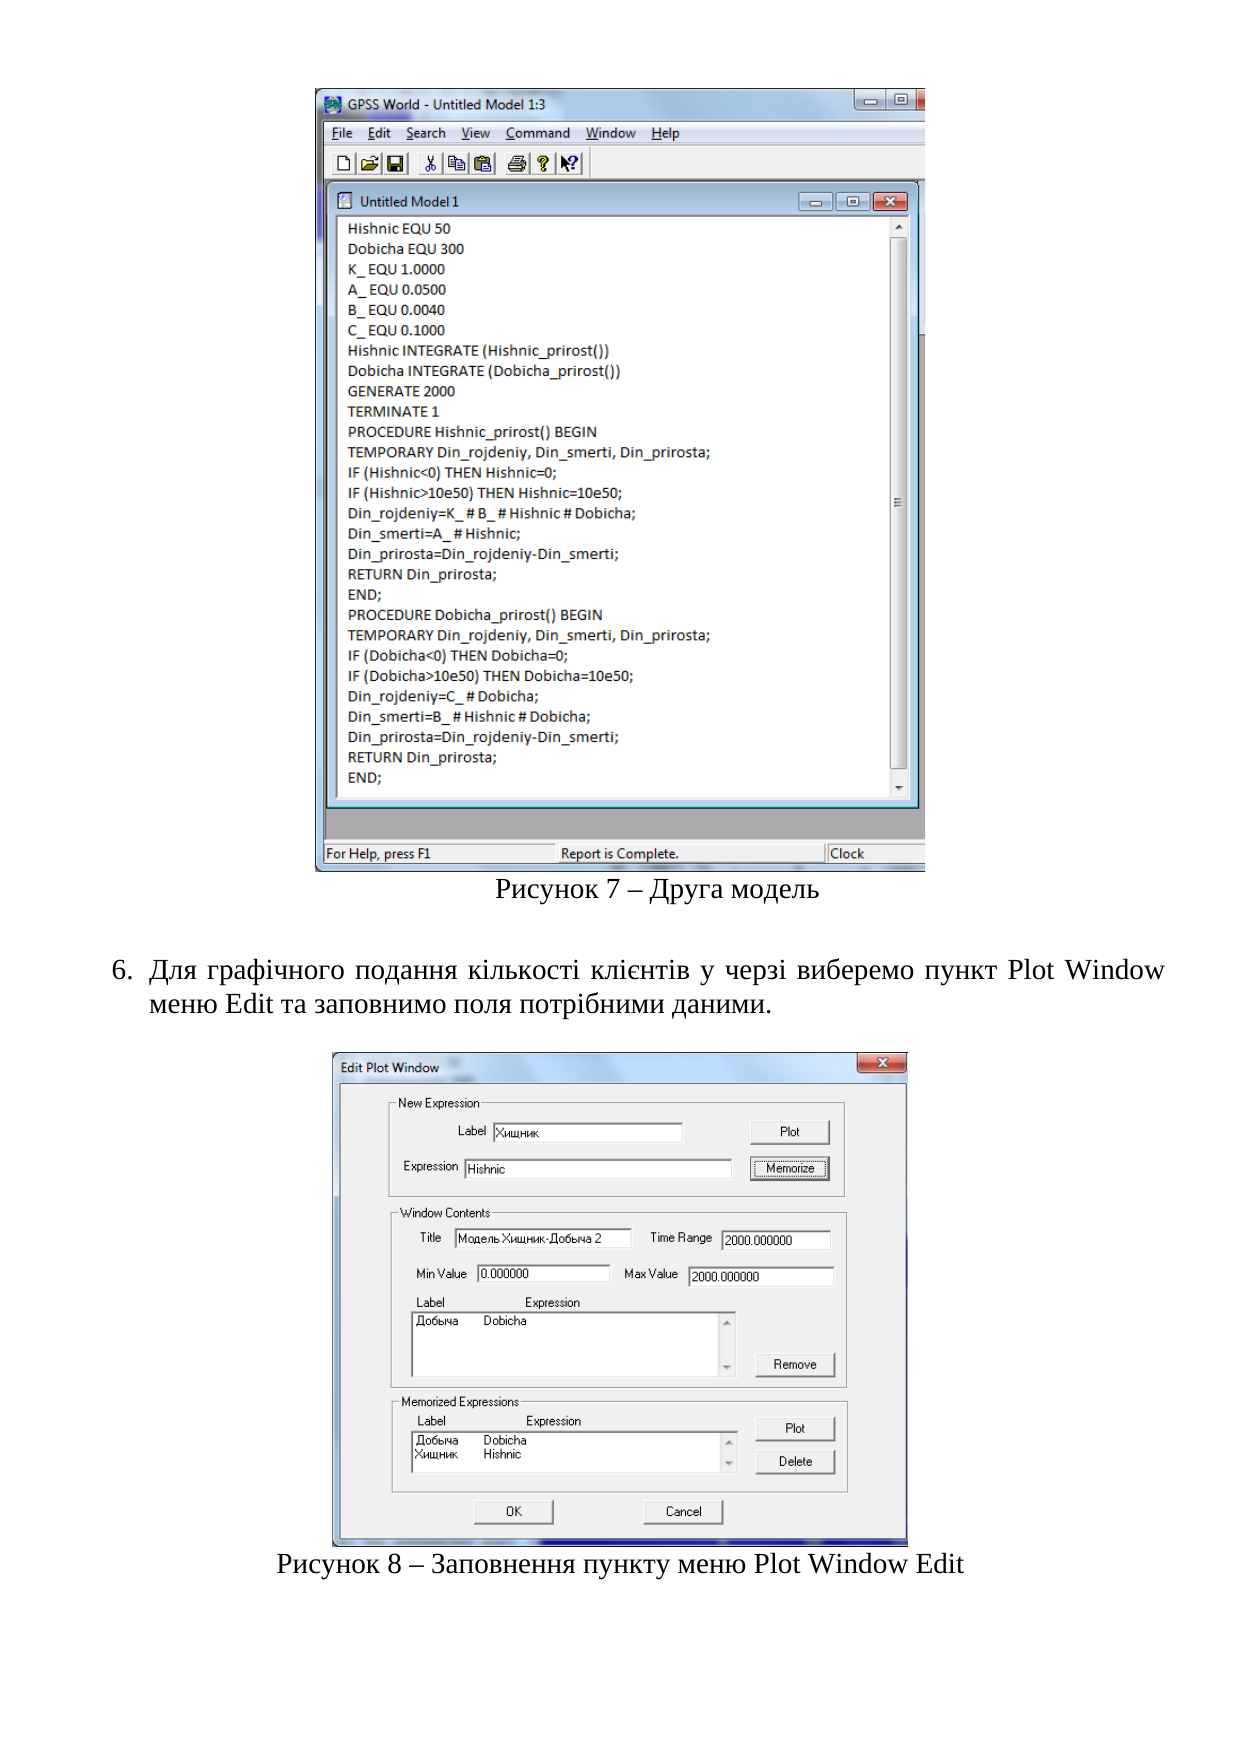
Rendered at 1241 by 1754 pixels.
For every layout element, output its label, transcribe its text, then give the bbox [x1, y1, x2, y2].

text Рисунок 7 – Друга модель [74, 871, 1167, 905]
text Рисунок 8 – Заповнення пункту меню Plot Window Edit [74, 1547, 1167, 1580]
picture [315, 88, 926, 872]
picture [332, 1052, 908, 1547]
list Для графічного подання кількості клієнтів у черзі виберемо пункт Plot Window меню Edit та заповнимо поля потрібними даними. [111, 952, 1167, 1019]
